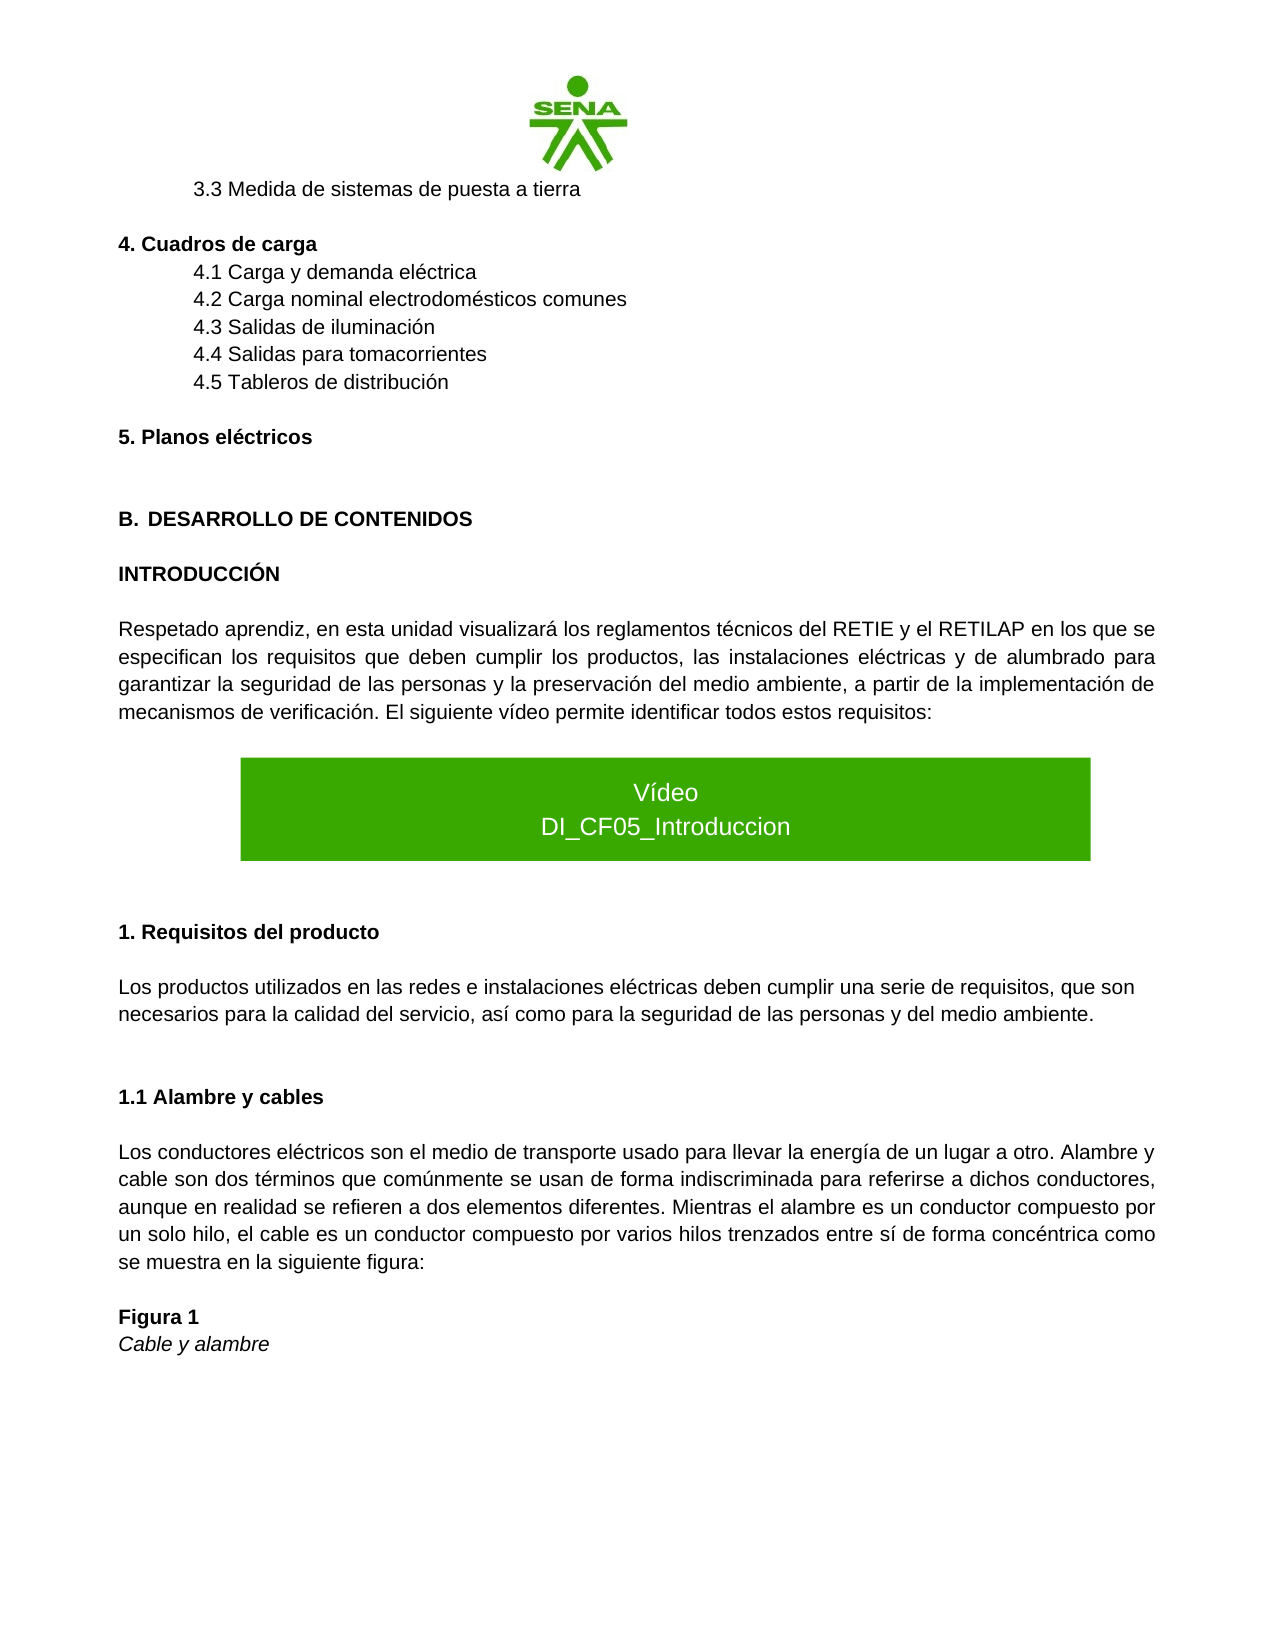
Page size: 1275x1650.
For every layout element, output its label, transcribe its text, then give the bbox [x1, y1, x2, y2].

text Respetado aprendiz, en esta unidad visualizará los reglamentos técnicos del RETIE y el RETILAP en los que se especifican los requisitos que deben cumplir los productos, las instalaciones eléctricas y de alumbrado para garantizar la seguridad de las personas y la preservación del medio ambiente, a partir de la implementación de mecanismos de verificación. El siguiente vídeo permite identificar todos estos requisitos: [118, 617, 1157, 724]
text 3.3 Medida de sistemas de puesta a tierra [193, 177, 1157, 201]
picture [529, 75, 628, 172]
text 1.1 Alambre y cables [118, 1085, 1157, 1109]
text INTRODUCCIÓN [118, 562, 1157, 586]
text 4.5 Tableros de distribución [193, 370, 1157, 394]
text 5. Planos eléctricos [118, 425, 1157, 449]
text Figura 1 [118, 1305, 1157, 1329]
text 1. Requisitos del producto [118, 920, 1157, 944]
list DESARROLLO DE CONTENIDOS [118, 507, 1157, 531]
text 4.1 Carga y demanda eléctrica [193, 260, 1157, 284]
text Cable y alambre [118, 1332, 1157, 1356]
text 4.4 Salidas para tomacorrientes [193, 342, 1157, 366]
text Los conductores eléctricos son el medio de transporte usado para llevar la energía de un lugar a otro. Alambre y cable son dos términos que comúnmente se usan de forma indiscriminada para referirse a dichos conductores, aunque en realidad se refieren a dos elementos diferentes. Mientras el alambre es un conductor compuesto por un solo hilo, el cable es un conductor compuesto por varios hilos trenzados entre sí de forma concéntrica como se muestra en la siguiente figura: [118, 1140, 1157, 1274]
text 4. Cuadros de carga [118, 232, 1157, 256]
text 4.2 Carga nominal electrodomésticos comunes [193, 287, 1157, 311]
text 4.3 Salidas de iluminación [193, 315, 1157, 339]
text Los productos utilizados en las redes e instalaciones eléctricas deben cumplir una serie de requisitos, que son necesarios para la calidad del servicio, así como para la seguridad de las personas y del medio ambiente. [118, 975, 1157, 1026]
